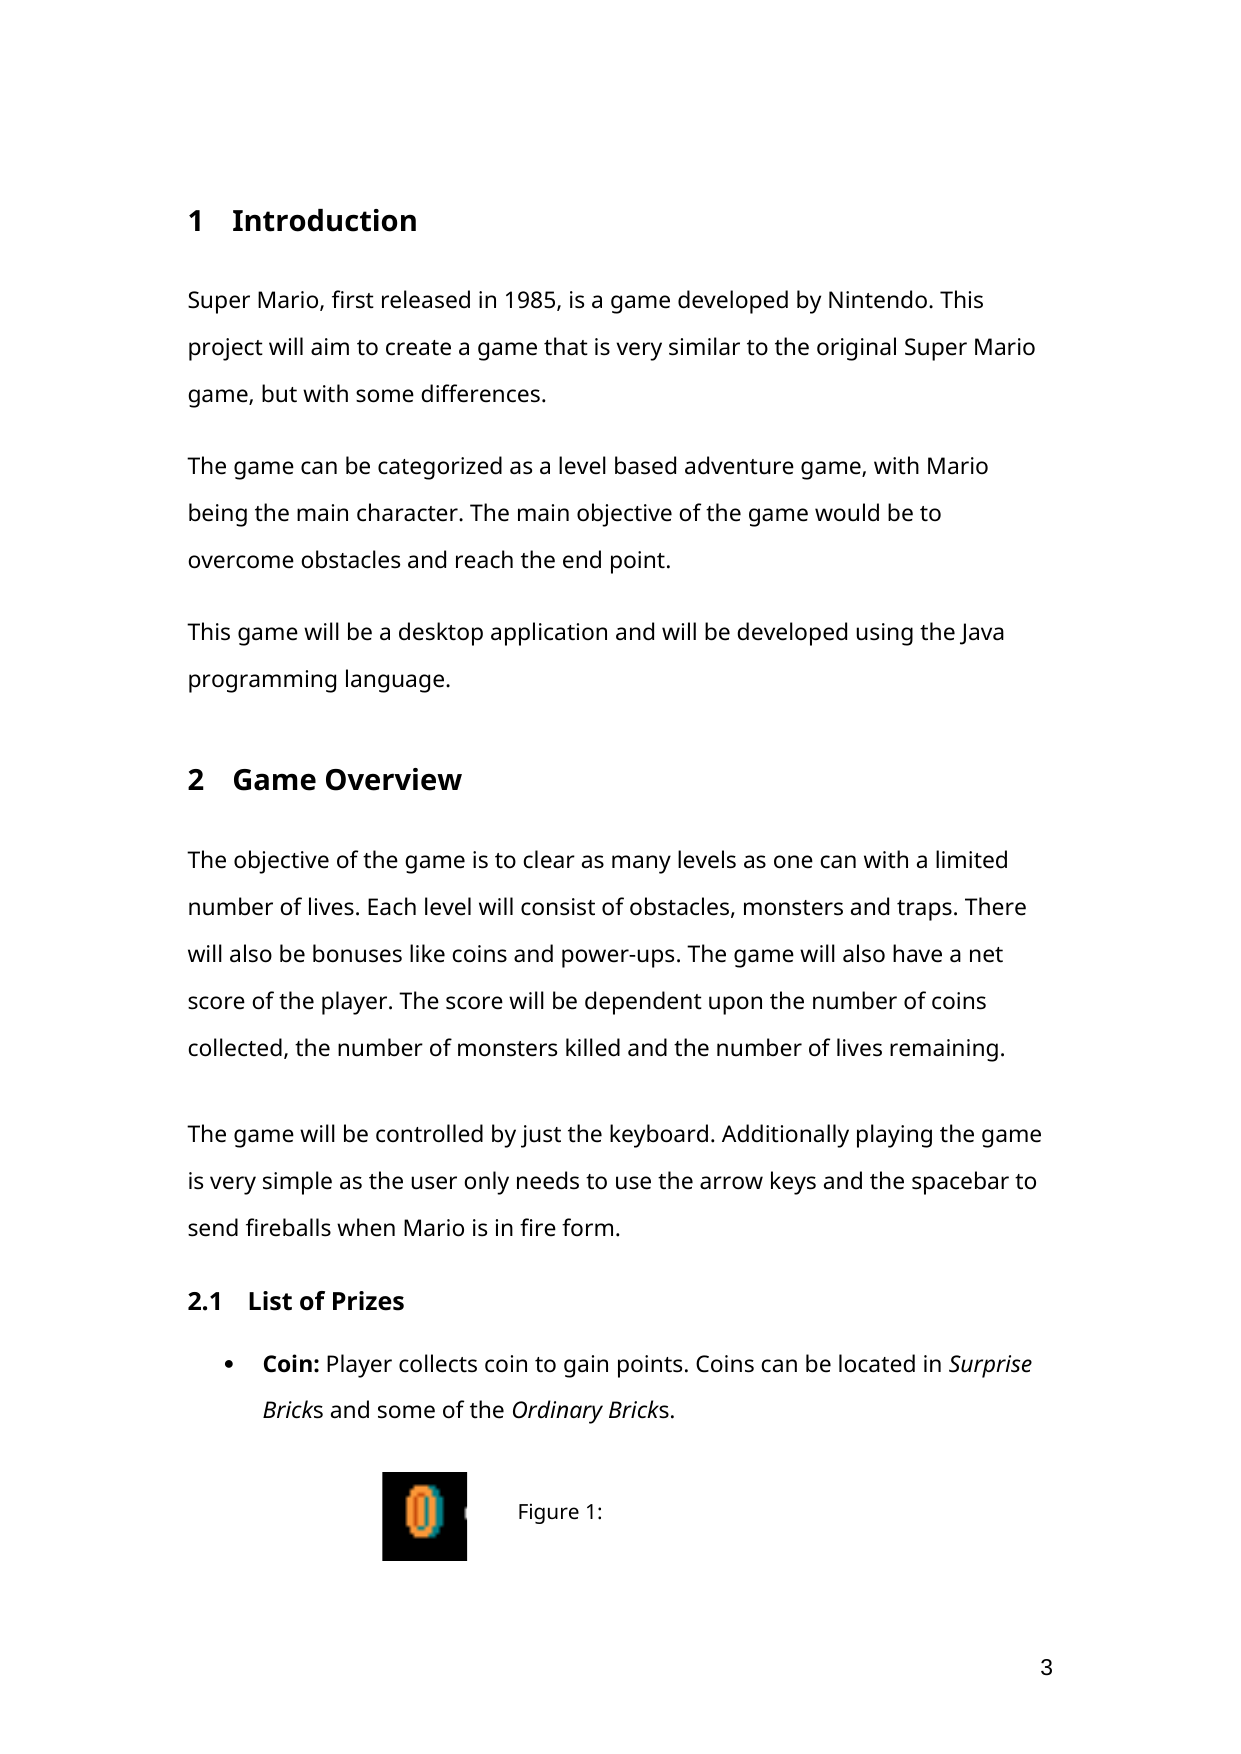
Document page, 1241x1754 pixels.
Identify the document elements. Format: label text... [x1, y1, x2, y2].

list Coin: Player collects coin to gain points. Coins can be located in Surprise Bricks and some of the Ordinary Bricks. [225, 1348, 1053, 1426]
subtitle List of Prizes [187, 1283, 1053, 1317]
text The game will be controlled by just the keyboard. Additionally playing the game is very simple as the user only needs to use the arrow keys and the spacebar to send fireballs when Mario is in fire form. [187, 1118, 1053, 1243]
text Super Mario, first released in 1985, is a game developed by Nintendo. This project will aim to create a game that is very similar to the original Super Mario game, but with some differences. [187, 284, 1053, 409]
subtitle Introduction [187, 200, 1053, 240]
text This game will be a desktop application and will be developed using the Java programming language. [187, 616, 1053, 694]
picture [382, 1472, 468, 1561]
text The game can be categorized as a level based adventure game, with Mario being the main character. The main objective of the game would be to overcome obstacles and reach the end point. [187, 450, 1053, 575]
subtitle Game Overview [187, 759, 1053, 799]
text The objective of the game is to clear as many levels as one can with a limited number of lives. Each level will consist of obstacles, monsters and traps. There will also be bonuses like coins and power-ups. The game will also have a net score of the player. The score will be dependent upon the number of coins collected, the number of monsters killed and the number of lives remaining. [187, 844, 1053, 1063]
